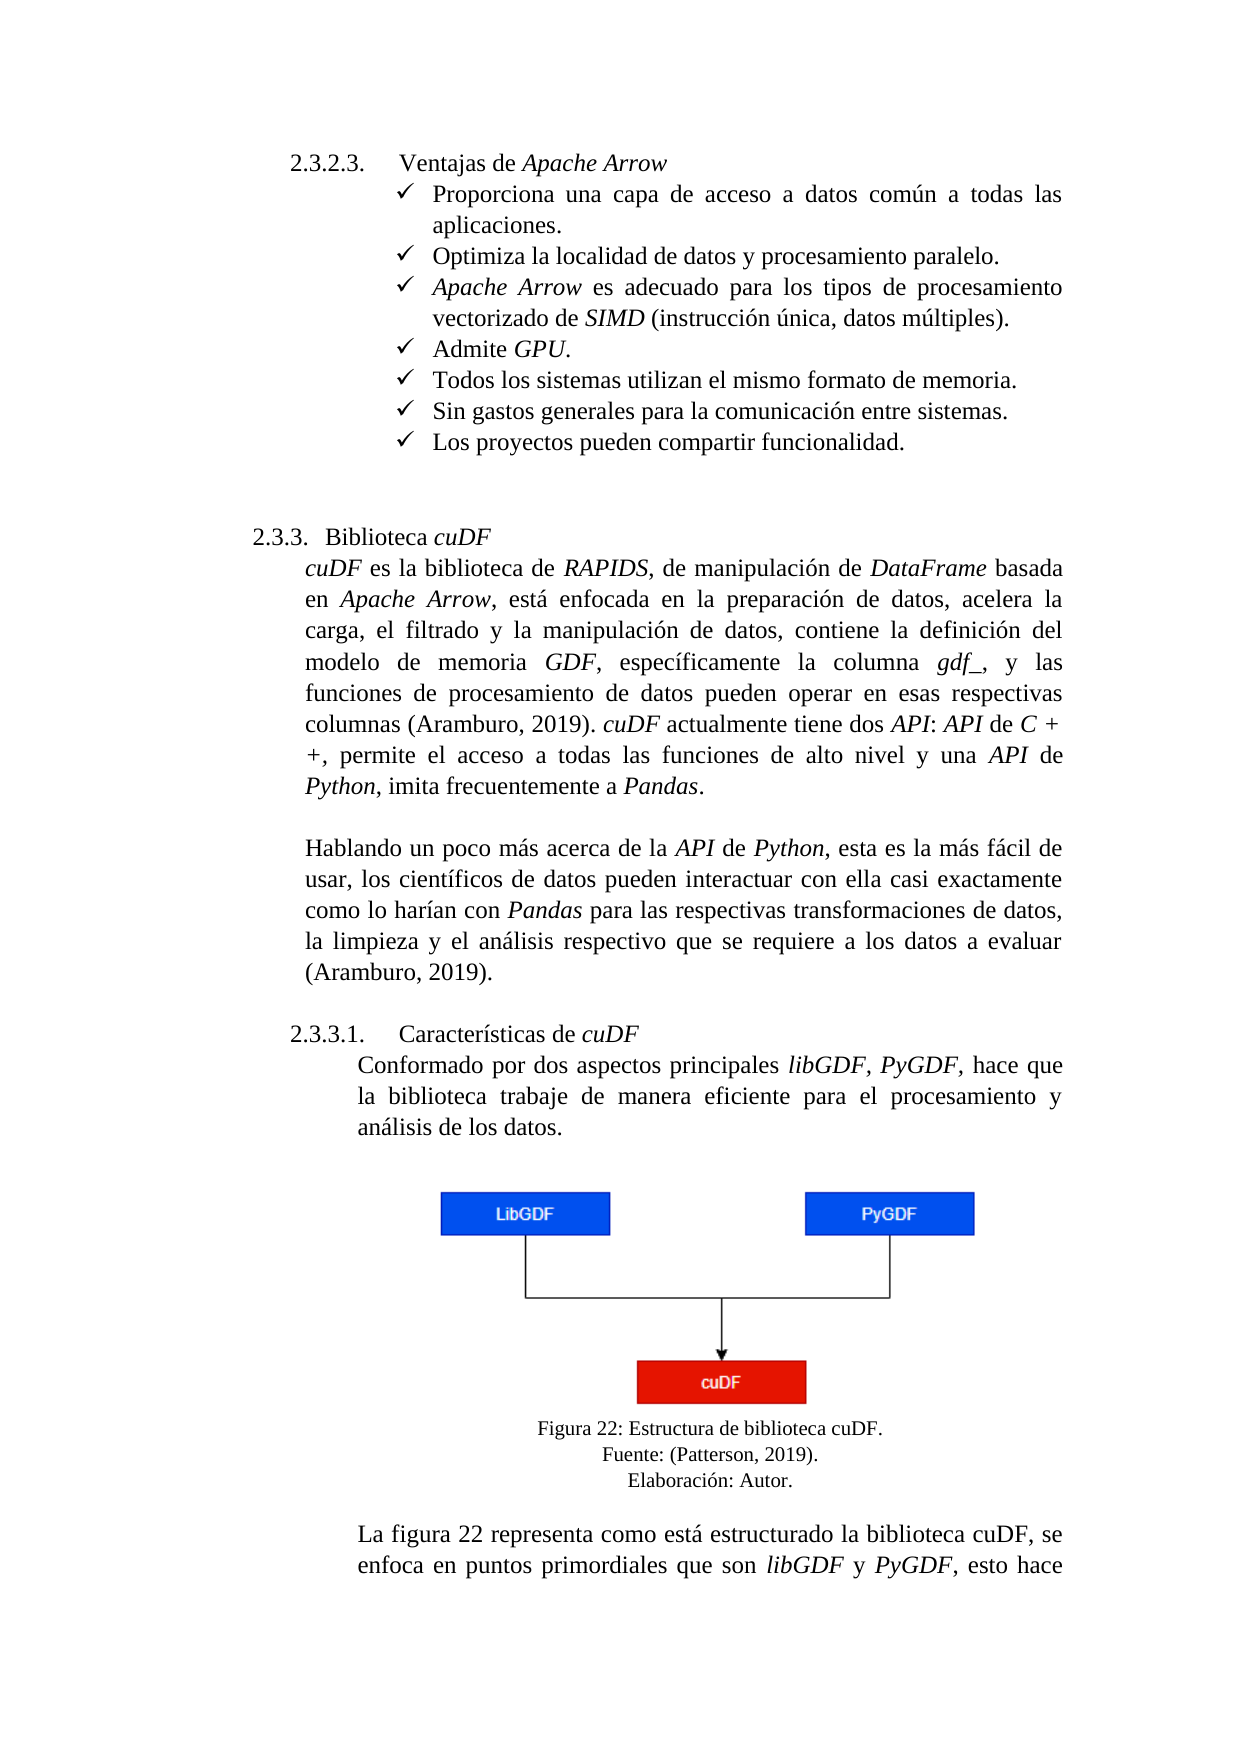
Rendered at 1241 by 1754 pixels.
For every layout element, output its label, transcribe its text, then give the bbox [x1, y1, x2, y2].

list Proporciona una capa de acceso a datos común a todas las aplicaciones. [395, 179, 1063, 238]
list Apache Arrow es adecuado para los tipos de procesamiento vectorizado de SIMD (instrucción única, datos múltiples). [395, 272, 1063, 332]
list Figura 22: Estructura de biblioteca cuDF. [357, 1416, 1063, 1440]
list Conformado por dos aspectos principales libGDF, PyGDF, hace que la biblioteca trabaje de manera eficiente para el procesamiento y análisis de los datos. [357, 1050, 1063, 1141]
list Admite GPU. [395, 334, 1063, 363]
list Biblioteca cuDF [252, 522, 1063, 551]
list Sin gastos generales para la comunicación entre sistemas. [395, 396, 1063, 425]
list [357, 1519, 1063, 1579]
list Todos los sistemas utilizan el mismo formato de memoria. [395, 365, 1063, 394]
list Fuente: (Patterson, 2019). [357, 1442, 1063, 1466]
list Ventajas de Apache Arrow [290, 148, 1063, 176]
list Los proyectos pueden compartir funcionalidad. [395, 427, 1063, 456]
picture [427, 1174, 993, 1414]
list Características de cuDF [290, 1019, 1063, 1048]
list Optimiza la localidad de datos y procesamiento paralelo. [395, 241, 1063, 269]
list Elaboración: Autor. [357, 1468, 1063, 1492]
list cuDF es la biblioteca de RAPIDS, de manipulación de DataFrame basada en Apache Arrow, está enfocada en la preparación de datos, acelera la carga, el filtrado y la manipulación de datos, contiene la definición del modelo de memoria GDF, específicamente la columna gdf_, y las funciones de procesamiento de datos pueden operar en esas respectivas columnas (Aramburo, 2019). cuDF actualmente tiene dos API: API de C ++, permite el acceso a todas las funciones de alto nivel y una API de Python, imita frecuentemente a Pandas. [305, 553, 1063, 799]
list Hablando un poco más acerca de la API de Python, esta es la más fácil de usar, los científicos de datos pueden interactuar con ella casi exactamente como lo harían con Pandas para las respectivas transformaciones de datos, la limpieza y el análisis respectivo que se requiere a los datos a evaluar (Aramburo, 2019). [305, 833, 1063, 986]
